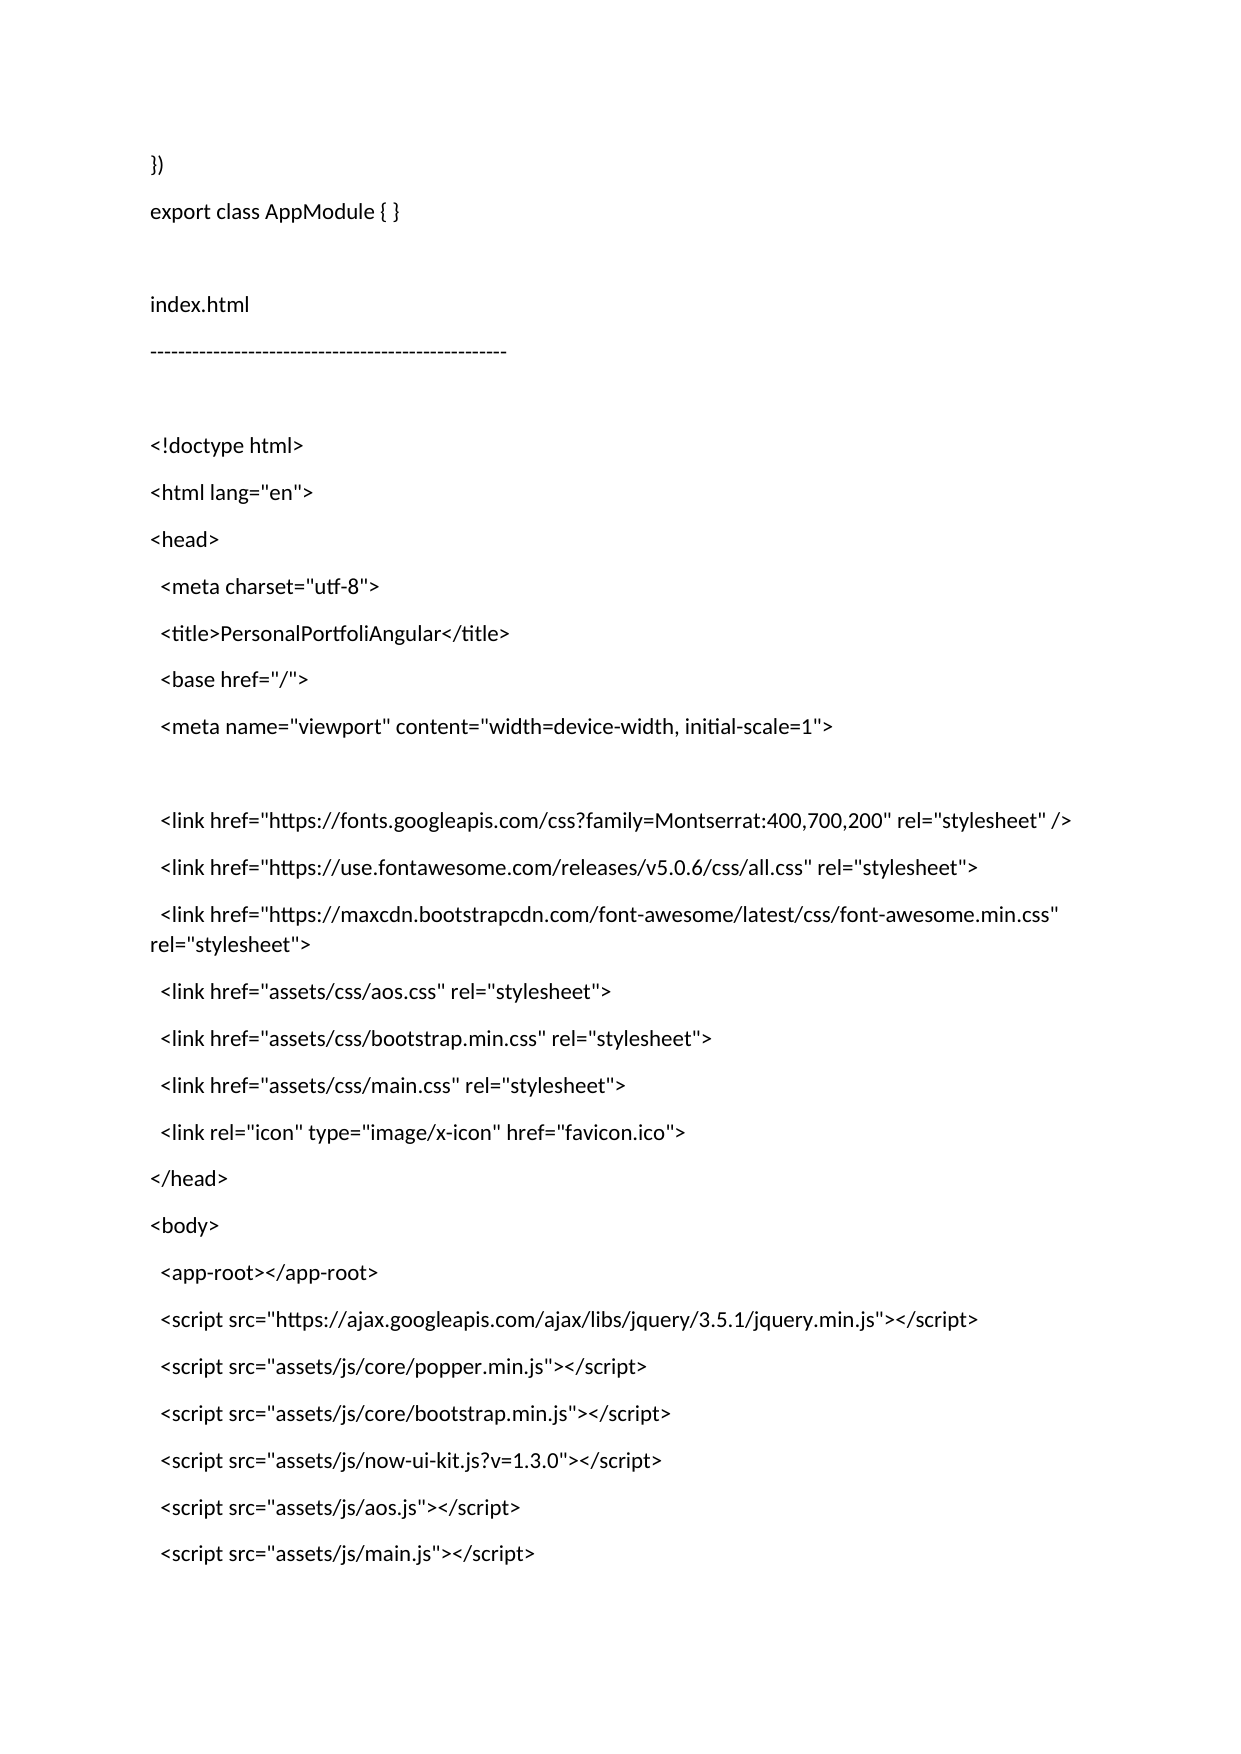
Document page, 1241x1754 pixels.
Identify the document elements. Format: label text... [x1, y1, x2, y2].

text <link href="https://maxcdn.bootstrapcdn.com/font-awesome/latest/css/font-awesome.min.css" rel="stylesheet"> [150, 900, 1090, 958]
text <html lang="en"> [150, 478, 1090, 506]
text <link href="assets/css/main.css" rel="stylesheet"> [150, 1071, 1090, 1099]
text export class AppModule { } [150, 197, 1090, 225]
text index.html [150, 291, 1090, 319]
text <script src="https://ajax.googleapis.com/ajax/libs/jquery/3.5.1/jquery.min.js"></script> [150, 1305, 1090, 1333]
text <meta name="viewport" content="width=device-width, initial-scale=1"> [150, 712, 1090, 741]
text <!doctype html> [150, 431, 1090, 459]
text <script src="assets/js/core/bootstrap.min.js"></script> [150, 1399, 1090, 1427]
text <script src="assets/js/now-ui-kit.js?v=1.3.0"></script> [150, 1446, 1090, 1474]
text <app-root></app-root> [150, 1258, 1090, 1286]
text <link href="https://use.fontawesome.com/releases/v5.0.6/css/all.css" rel="stylesheet"> [150, 853, 1090, 881]
text <link href="assets/css/aos.css" rel="stylesheet"> [150, 977, 1090, 1005]
text </head> [150, 1164, 1090, 1193]
text <script src="assets/js/core/popper.min.js"></script> [150, 1352, 1090, 1380]
text <title>PersonalPortfoliAngular</title> [150, 619, 1090, 647]
text <script src="assets/js/aos.js"></script> [150, 1493, 1090, 1521]
text --------------------------------------------------- [150, 337, 1090, 366]
text <body> [150, 1211, 1090, 1239]
text <link href="https://fonts.googleapis.com/css?family=Montserrat:400,700,200" rel="stylesheet" /> [150, 806, 1090, 834]
text <link rel="icon" type="image/x-icon" href="favicon.ico"> [150, 1118, 1090, 1146]
text <link href="assets/css/bootstrap.min.css" rel="stylesheet"> [150, 1024, 1090, 1052]
text <script src="assets/js/main.js"></script> [150, 1539, 1090, 1568]
text <base href="/"> [150, 666, 1090, 694]
text }) [150, 150, 1090, 178]
text <head> [150, 525, 1090, 553]
text <meta charset="utf-8"> [150, 572, 1090, 600]
